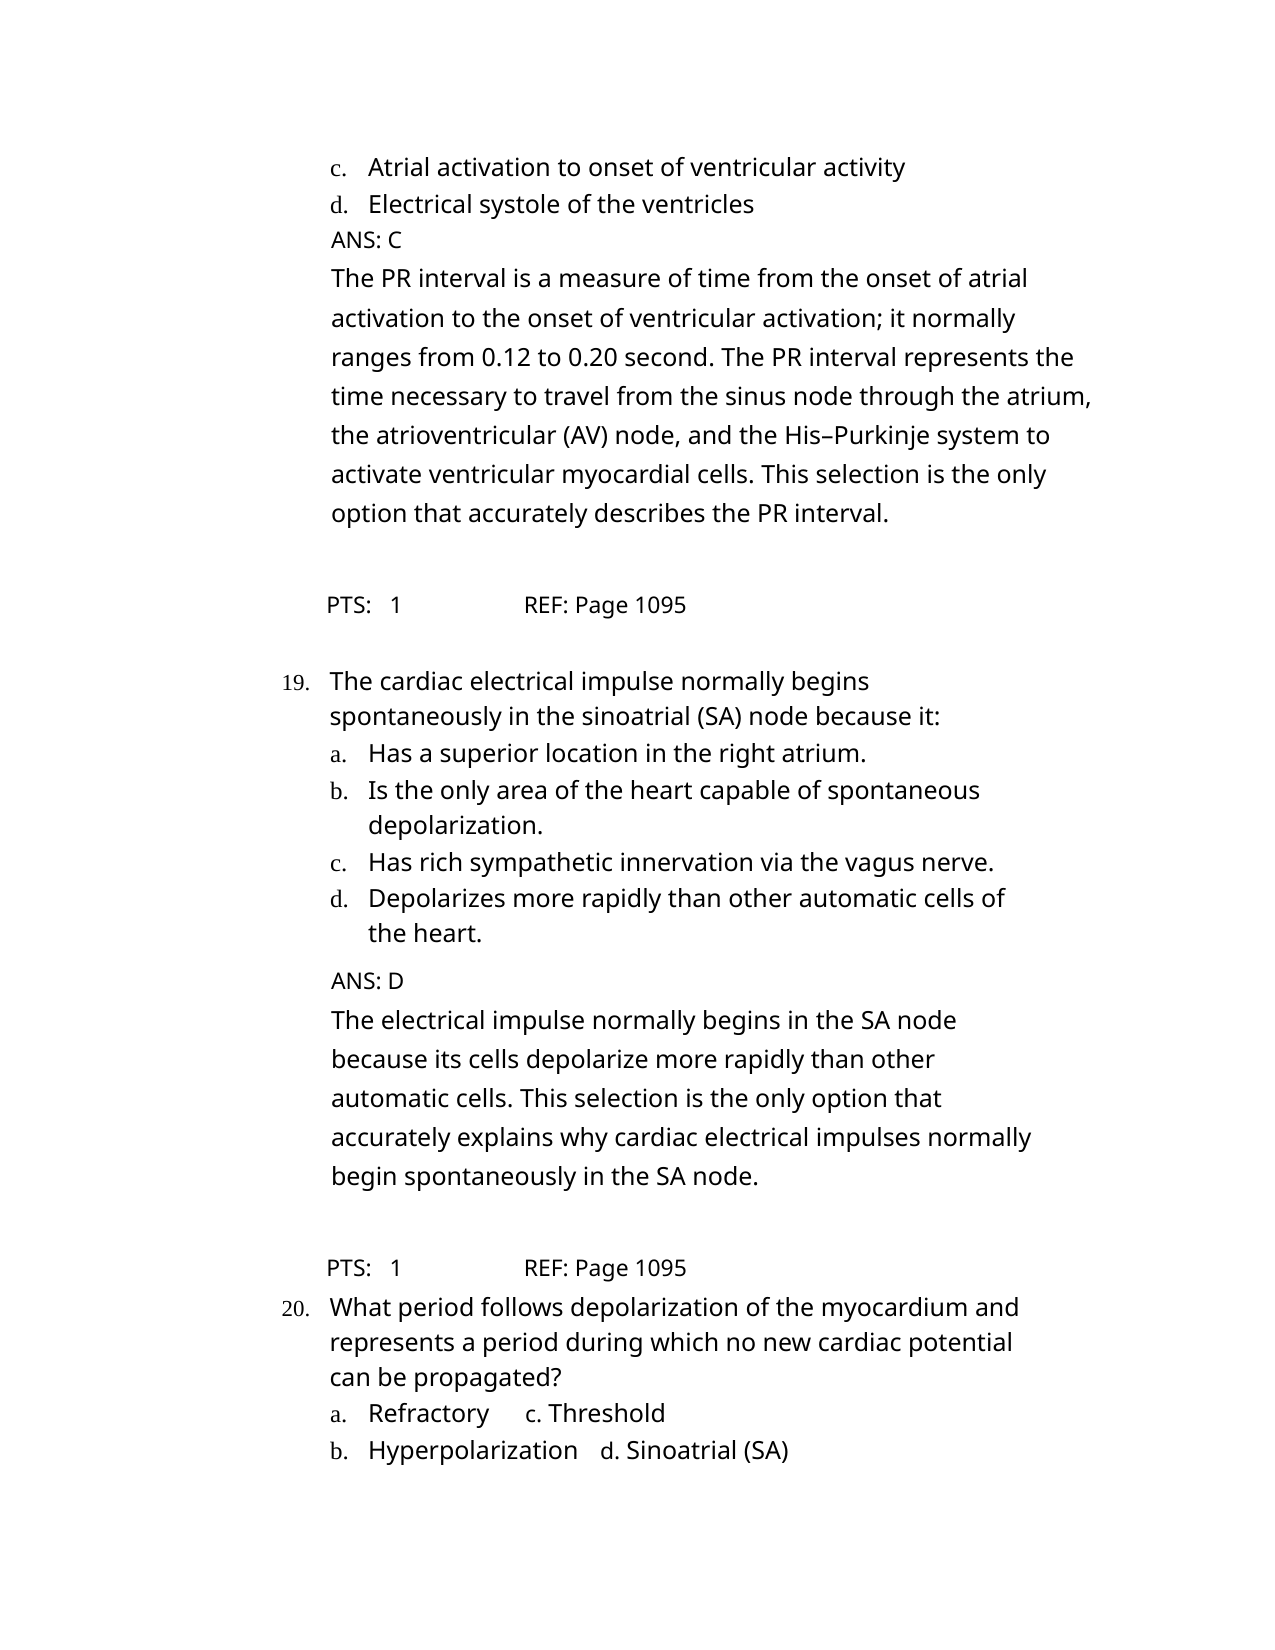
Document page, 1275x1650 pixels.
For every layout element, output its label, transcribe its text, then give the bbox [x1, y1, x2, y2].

text ANS: D [330, 965, 1064, 996]
text ANS: C [330, 223, 1064, 255]
list Refractory c. Threshold [330, 1396, 1039, 1430]
list Has a superior location in the right atrium. [330, 736, 1039, 770]
list Hyperpolarization d. Sinoatrial (SA) [330, 1433, 1039, 1467]
list Has rich sympathetic innervation via the vagus nerve. [330, 844, 1039, 878]
list The cardiac electrical impulse normally begins spontaneously in the sinoatrial (SA) node because it: [281, 664, 1039, 733]
text The PR interval is a measure of time from the onset of atrial activation to the onset of ventricular activation; it normally ranges from 0.12 to 0.20 second. The PR interval represents the time necessary to travel from the sinus node through the atrium, the atrioventricular (AV) node, and the His–Purkinje system to activate ventricular myocardial cells. This selection is the only option that accurately describes the PR interval. [331, 261, 1101, 530]
list Atrial activation to onset of ventricular activity [330, 150, 1039, 184]
list Depolarizes more rapidly than other automatic cells of the heart. [330, 881, 1039, 950]
text The electrical impulse normally begins in the SA node because its cells depolarize more rapidly than other automatic cells. This selection is the only option that accurately explains why cardiac electrical impulses normally begin spontaneously in the SA node. [331, 1002, 1039, 1193]
list Is the only area of the heart capable of spontaneous depolarization. [330, 772, 1039, 842]
text PTS: 1 REF: Page 1095 [150, 589, 1125, 620]
list What period follows depolarization of the myocardium and represents a period during which no new cardiac potential can be propagated? [281, 1289, 1039, 1393]
list Electrical systole of the ventricles [330, 187, 1039, 221]
text PTS: 1 REF: Page 1095 [150, 1252, 1125, 1283]
